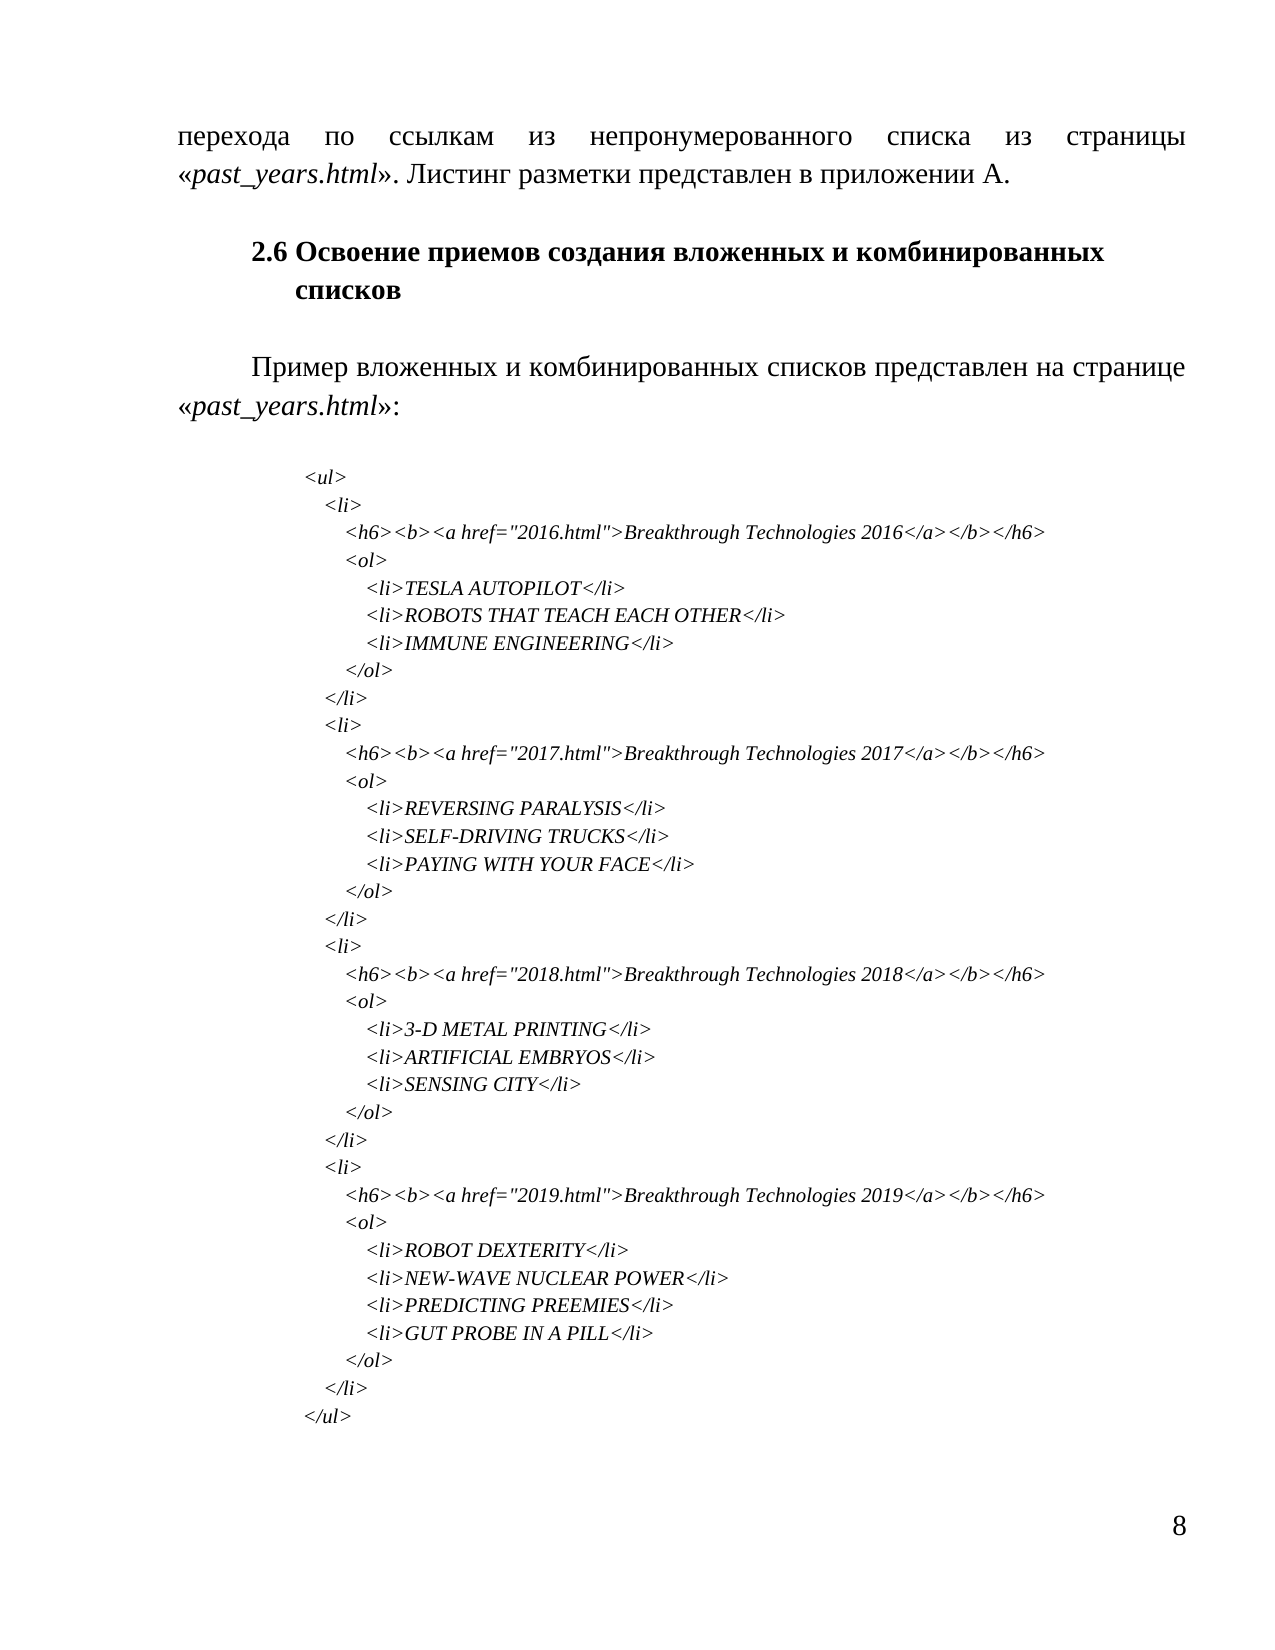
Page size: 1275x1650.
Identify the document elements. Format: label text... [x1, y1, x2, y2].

text <li>SELF-DRIVING TRUCKS</li> [177, 824, 1186, 848]
text <li>ROBOTS THAT TEACH EACH OTHER</li> [177, 603, 1186, 627]
text <li>3-D METAL PRINTING</li> [177, 1017, 1186, 1041]
text <li>PREDICTING PREEMIES</li> [177, 1293, 1186, 1317]
text <ol> [177, 989, 1186, 1013]
subtitle Освоение приемов создания вложенных и комбинированных списков [251, 234, 1186, 306]
text </li> [177, 907, 1186, 931]
text <li>PAYING WITH YOUR FACE</li> [177, 851, 1186, 876]
text <li> [177, 1155, 1186, 1179]
text <ol> [177, 769, 1186, 793]
text <li> [177, 713, 1186, 737]
text </li> [177, 1376, 1186, 1400]
text <ol> [177, 1210, 1186, 1234]
text <h6><b><a href="2018.html">Breakthrough Technologies 2018</a></b></h6> [177, 962, 1186, 986]
text </ol> [177, 658, 1186, 682]
text <li>IMMUNE ENGINEERING</li> [177, 631, 1186, 655]
text <li>ARTIFICIAL EMBRYOS</li> [177, 1045, 1186, 1069]
text </ol> [177, 1100, 1186, 1124]
text <li> [177, 934, 1186, 958]
text <h6><b><a href="2017.html">Breakthrough Technologies 2017</a></b></h6> [177, 741, 1186, 765]
text </li> [177, 686, 1186, 710]
text </ul> [177, 1403, 1186, 1428]
text <li>SENSING CITY</li> [177, 1072, 1186, 1096]
text </ol> [177, 879, 1186, 903]
text <h6><b><a href="2019.html">Breakthrough Technologies 2019</a></b></h6> [177, 1183, 1186, 1207]
text <li>NEW-WAVE NUCLEAR POWER</li> [177, 1266, 1186, 1289]
text <ul> [177, 465, 1186, 489]
text <ol> [177, 548, 1186, 572]
text <li> [177, 493, 1186, 517]
text <li>GUT PROBE IN A PILL</li> [177, 1321, 1186, 1345]
text </ol> [177, 1348, 1186, 1372]
text <h6><b><a href="2016.html">Breakthrough Technologies 2016</a></b></h6> [177, 520, 1186, 544]
text <li>TESLA AUTOPILOT</li> [177, 575, 1186, 599]
text Пример вложенных и комбинированных списков представлен на странице «past_years.html»: [177, 349, 1186, 421]
text <li>ROBOT DEXTERITY</li> [177, 1238, 1186, 1262]
text <li>REVERSING PARALYSIS</li> [177, 796, 1186, 820]
text </li> [177, 1127, 1186, 1152]
